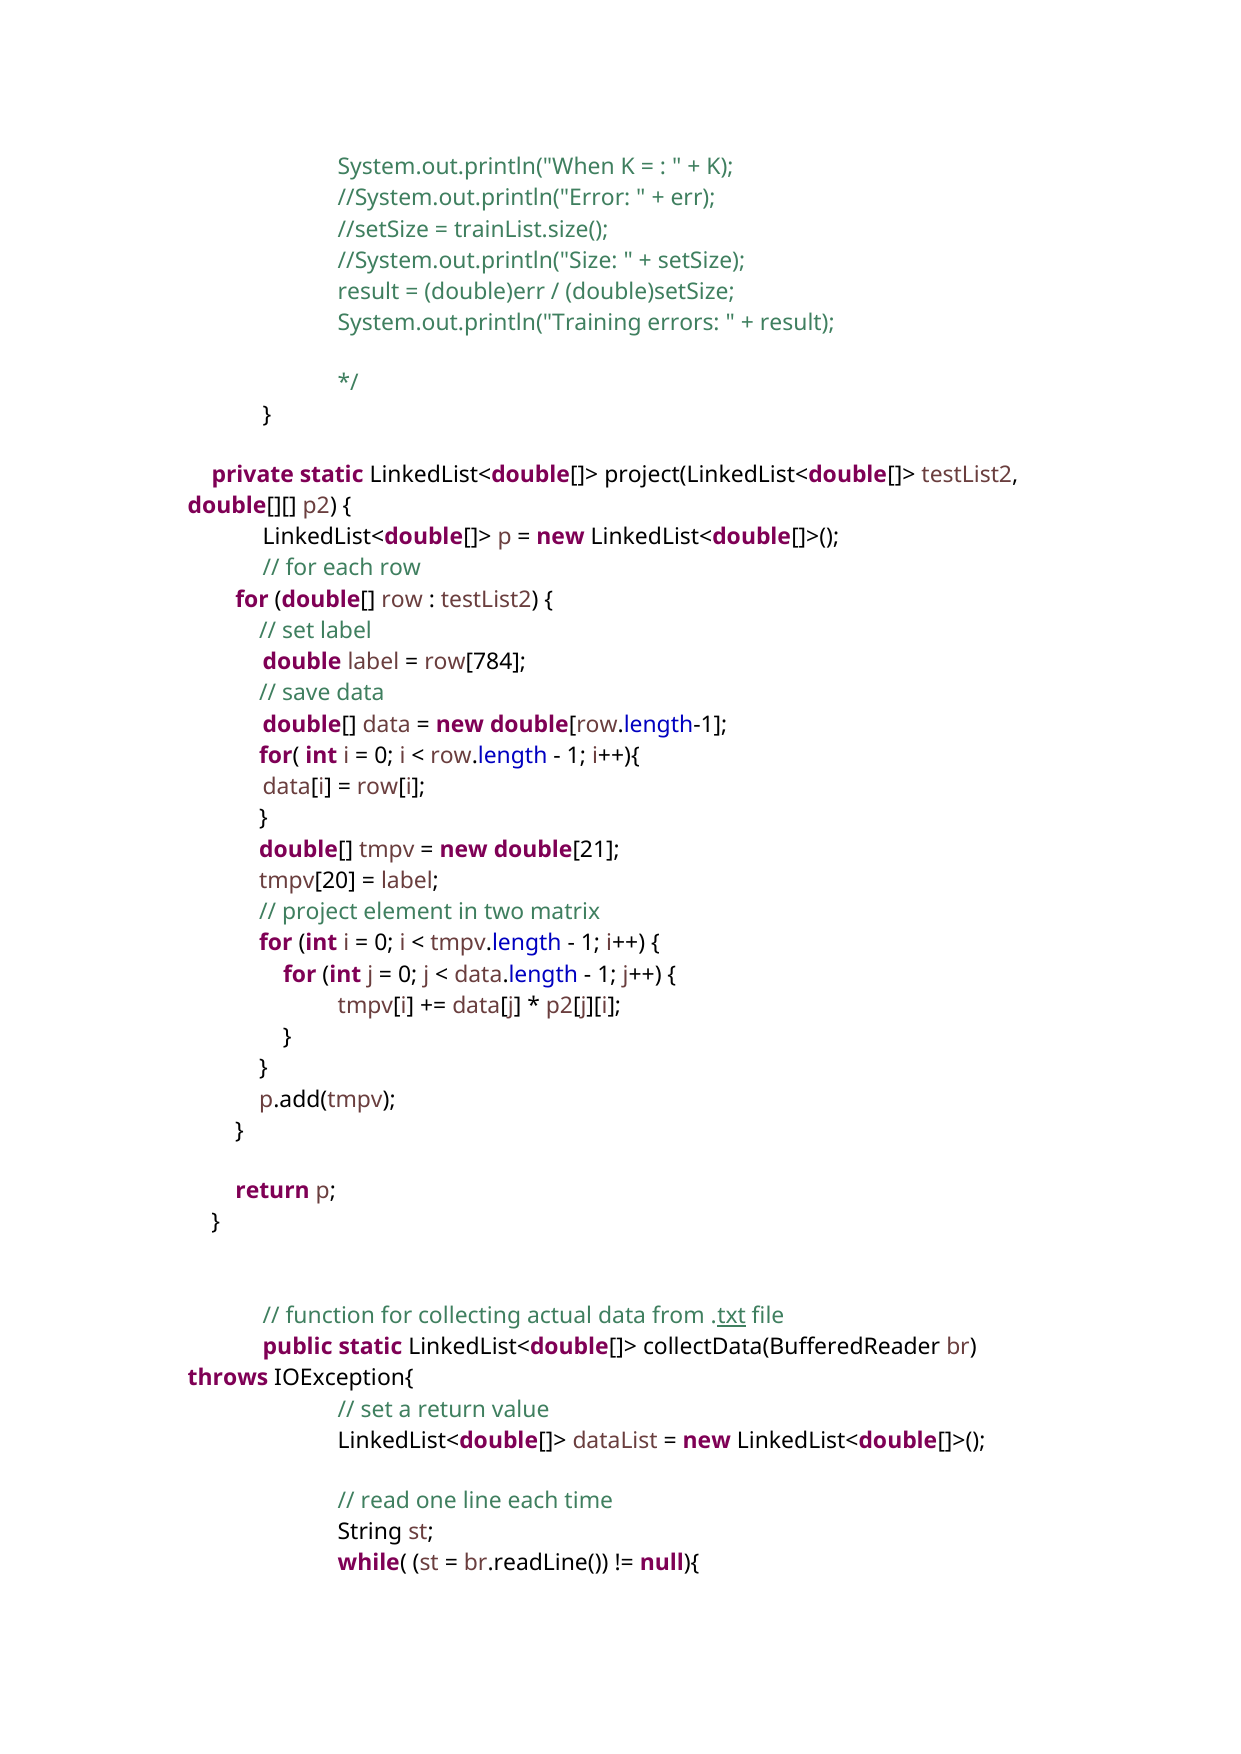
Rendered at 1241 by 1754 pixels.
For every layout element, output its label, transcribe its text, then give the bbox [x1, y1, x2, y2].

text // set a return value [187, 1392, 1053, 1424]
text } [187, 1205, 1053, 1236]
text } [187, 1020, 1053, 1051]
text // save data [187, 676, 1053, 707]
text } [187, 397, 1053, 429]
text LinkedList<double[]> p = new LinkedList<double[]>(); [187, 520, 1053, 551]
text while( (st = br.readLine()) != null){ [187, 1546, 1053, 1577]
text System.out.println("When K = : " + K); [187, 150, 1053, 181]
text for( int i = 0; i < row.length - 1; i++){ [187, 739, 1053, 770]
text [187, 244, 1053, 275]
text // read one line each time [187, 1484, 1053, 1515]
text } [187, 1114, 1053, 1145]
text double label = row[784]; [187, 645, 1053, 676]
text private static LinkedList<double[]> project(LinkedList<double[]> testList2, double[][] p2) { [187, 457, 1053, 520]
text // for each row [187, 551, 1053, 582]
text for (double[] row : testList2) { [187, 582, 1053, 614]
text return p; [187, 1174, 1053, 1205]
text */ [187, 366, 1053, 397]
text LinkedList<double[]> dataList = new LinkedList<double[]>(); [187, 1424, 1053, 1455]
text //System.out.println("Error: " + err); [187, 181, 1053, 212]
text data[i] = row[i]; [187, 770, 1053, 801]
text public static LinkedList<double[]> collectData(BufferedReader br) throws IOException{ [187, 1330, 1053, 1392]
text //setSize = trainList.size(); [187, 212, 1053, 244]
text // project element in two matrix [187, 895, 1053, 926]
text String st; [187, 1515, 1053, 1546]
text tmpv[i] += data[j] * p2[j][i]; [187, 989, 1053, 1020]
text // set label [187, 614, 1053, 645]
text // function for collecting actual data from .txt file [187, 1299, 1053, 1330]
text tmpv[20] = label; [187, 864, 1053, 895]
text double[] data = new double[row.length-1]; [187, 707, 1053, 739]
text for (int j = 0; j < data.length - 1; j++) { [187, 957, 1053, 989]
text System.out.println("Training errors: " + result); [187, 306, 1053, 337]
text p.add(tmpv); [187, 1082, 1053, 1114]
text result = (double)err / (double)setSize; [187, 275, 1053, 306]
text } [187, 1051, 1053, 1082]
text } [187, 801, 1053, 832]
text for (int i = 0; i < tmpv.length - 1; i++) { [187, 926, 1053, 957]
text double[] tmpv = new double[21]; [187, 832, 1053, 864]
